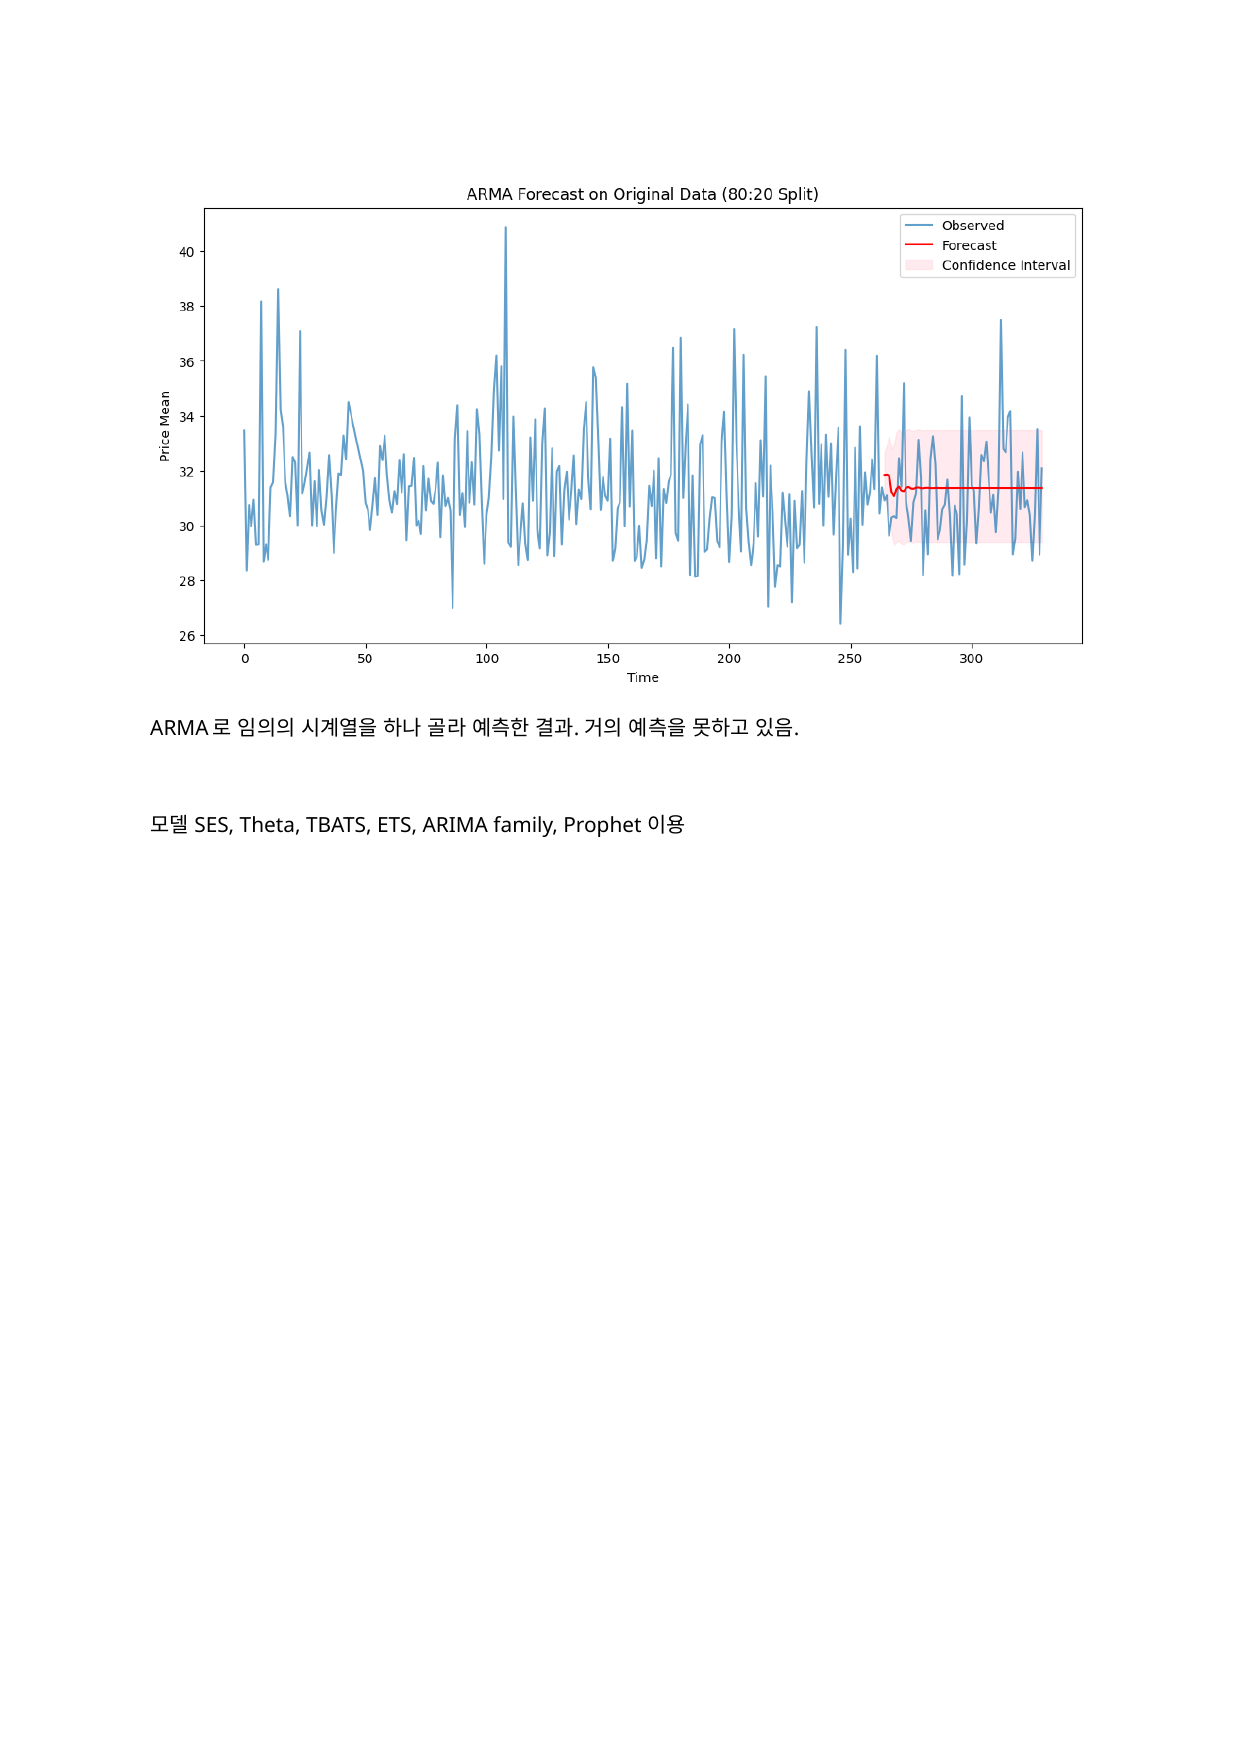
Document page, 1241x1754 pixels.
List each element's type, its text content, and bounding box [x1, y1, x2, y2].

picture [150, 177, 1089, 693]
text ARMA로 임의의 시계열을 하나 골라 예측한 결과. 거의 예측을 못하고 있음. [150, 712, 1090, 742]
text 모델 SES, Theta, TBATS, ETS, ARIMA family, Prophet 이용 [150, 808, 1090, 839]
